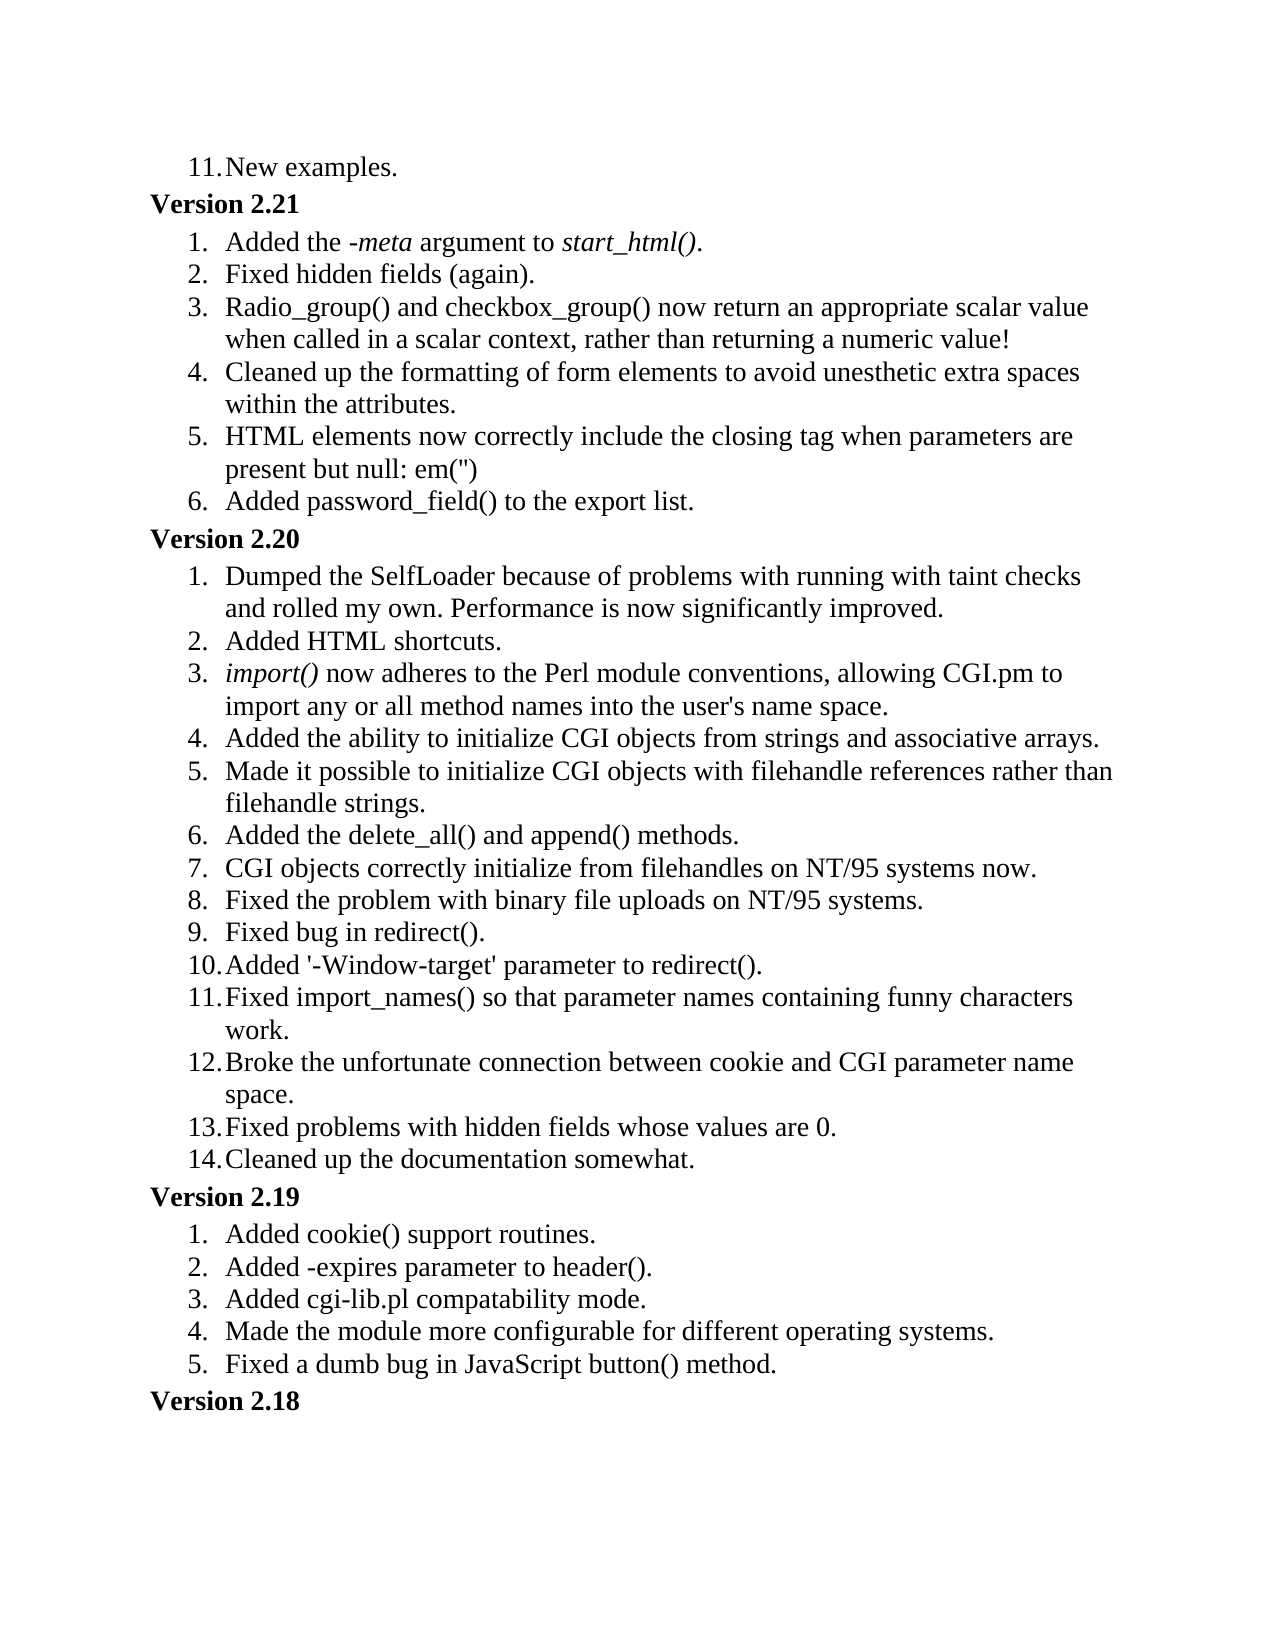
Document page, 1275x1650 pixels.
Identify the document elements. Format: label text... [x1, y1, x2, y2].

list import() now adheres to the Perl module conventions, allowing CGI.pm to import any or all method names into the user's name space. [187, 656, 1125, 721]
list Fixed problems with hidden fields whose values are 0. [187, 1110, 1125, 1142]
text Version 2.21 [150, 187, 1125, 220]
text Version 2.20 [150, 522, 1125, 554]
list Fixed hidden fields (again). [187, 257, 1125, 290]
text Version 2.19 [150, 1180, 1125, 1212]
list Broke the unfortunate connection between cookie and CGI parameter name space. [187, 1045, 1125, 1110]
list Added HTML shortcuts. [187, 624, 1125, 656]
list Dumped the SelfLoader because of problems with running with taint checks and rolled my own. Performance is now significantly improved. [187, 559, 1125, 624]
list Cleaned up the formatting of form elements to avoid unesthetic extra spaces within the attributes. [187, 354, 1125, 419]
list Added the ability to initialize CGI objects from strings and associative arrays. [187, 721, 1125, 753]
list Added the -meta argument to start_html(). [187, 225, 1125, 257]
list CGI objects correctly initialize from filehandles on NT/95 systems now. [187, 851, 1125, 883]
list Cleaned up the documentation somewhat. [187, 1142, 1125, 1175]
list Added cookie() support routines. [187, 1217, 1125, 1250]
list Fixed bug in redirect(). [187, 916, 1125, 948]
list Added '-Window-target' parameter to redirect(). [187, 948, 1125, 980]
list Fixed a dumb bug in JavaScript button() method. [187, 1347, 1125, 1379]
list Fixed the problem with binary file uploads on NT/95 systems. [187, 883, 1125, 916]
list Radio_group() and checkbox_group() now return an appropriate scalar value when called in a scalar context, rather than returning a numeric value! [187, 290, 1125, 354]
list Added -expires parameter to header(). [187, 1250, 1125, 1282]
text Version 2.18 [150, 1384, 1125, 1417]
list Made it possible to initialize CGI objects with filehandle references rather than filehandle strings. [187, 753, 1125, 818]
list Added the delete_all() and append() methods. [187, 818, 1125, 851]
list Fixed import_names() so that parameter names containing funny characters work. [187, 980, 1125, 1045]
list HTML elements now correctly include the closing tag when parameters are present but null: em('') [187, 419, 1125, 484]
list New examples. [187, 150, 1125, 182]
list Added cgi-lib.pl compatability mode. [187, 1282, 1125, 1314]
list Added password_field() to the export list. [187, 484, 1125, 517]
list Made the module more configurable for different operating systems. [187, 1314, 1125, 1347]
